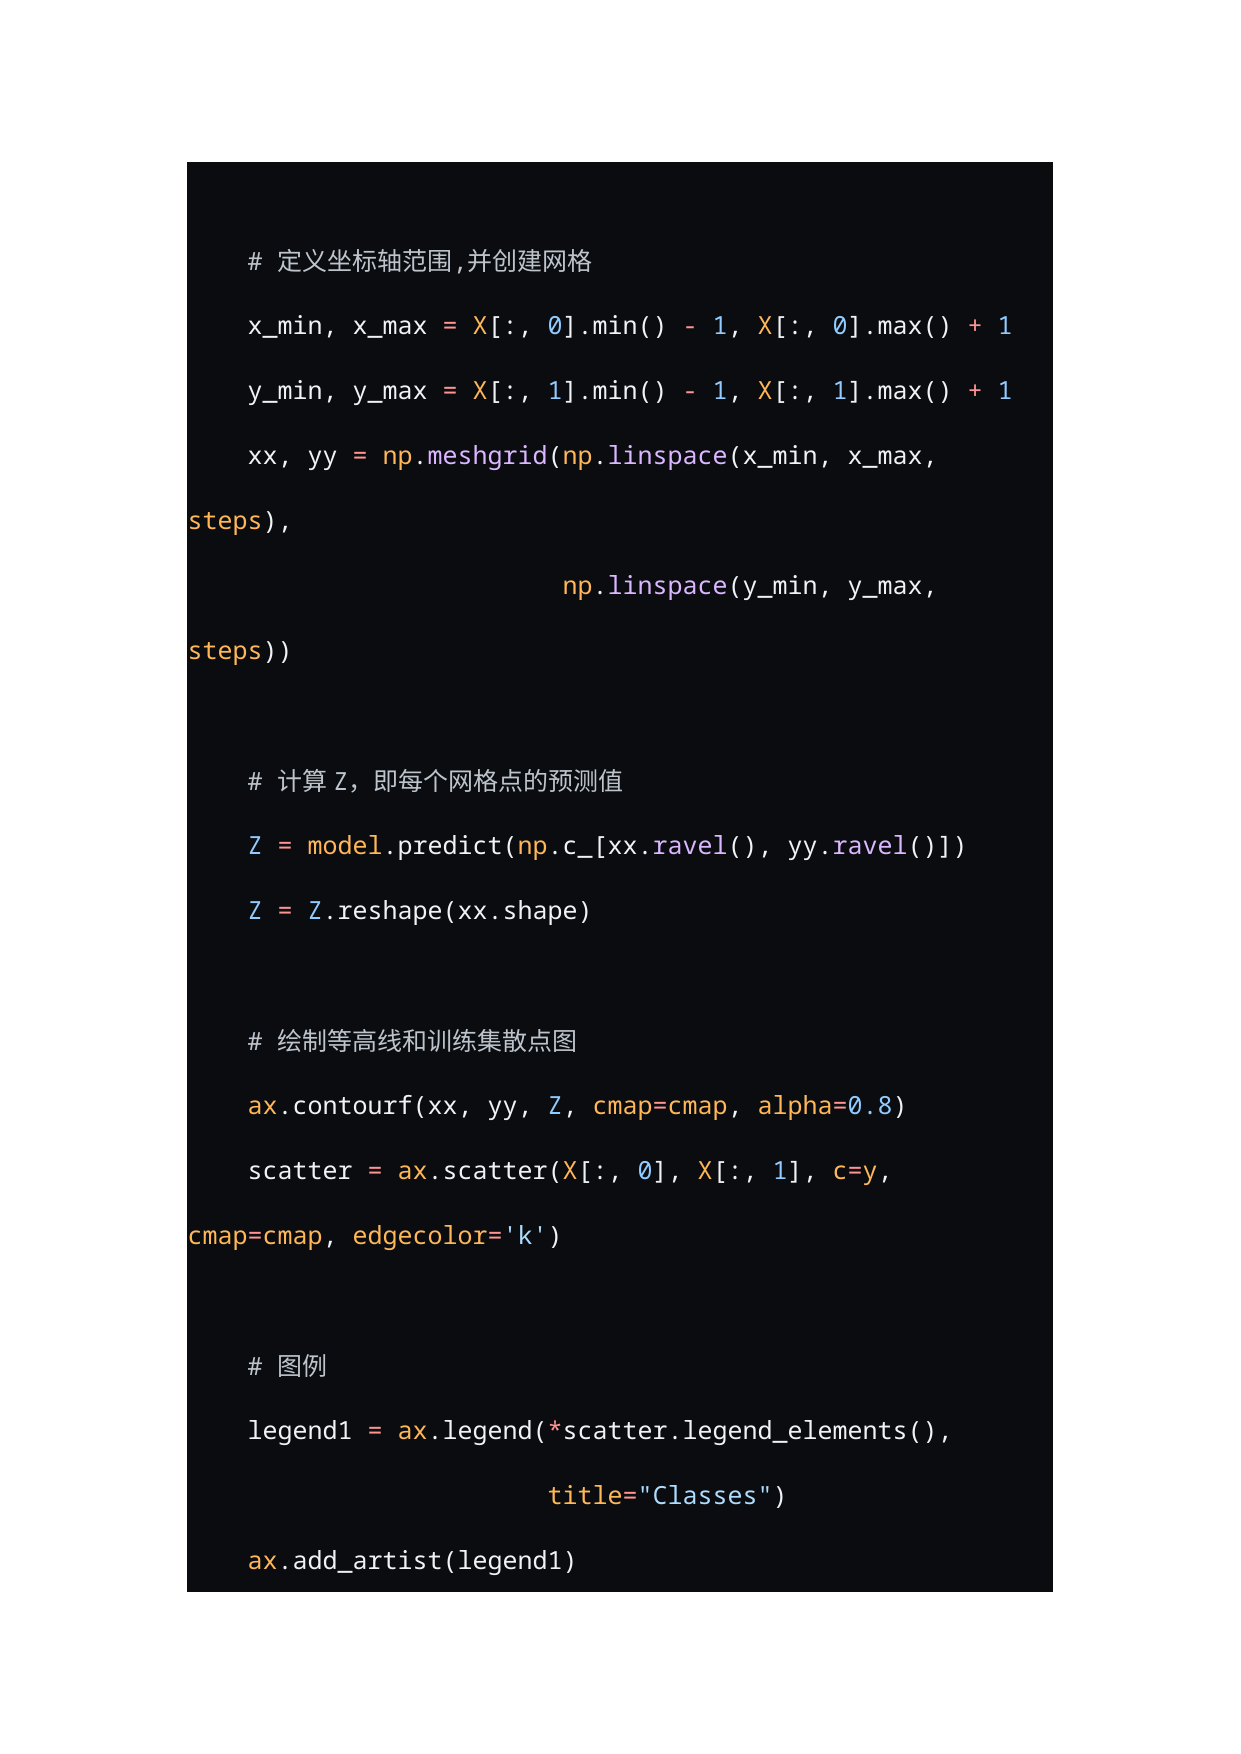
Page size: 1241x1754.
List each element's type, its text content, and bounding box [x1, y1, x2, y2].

text # 计算 Z，即每个网格点的预测值 [187, 747, 1053, 812]
text title="Classes") [187, 1462, 1053, 1527]
text # 定义坐标轴范围,并创建网格 [187, 227, 1053, 292]
text x_min, x_max = X[:, 0].min() - 1, X[:, 0].max() + 1 [187, 292, 1053, 357]
text ax.contourf(xx, yy, Z, cmap=cmap, alpha=0.8) [187, 1072, 1053, 1137]
text xx, yy = np.meshgrid(np.linspace(x_min, x_max, steps), [187, 422, 1053, 552]
text # 绘制等高线和训练集散点图 [187, 1007, 1053, 1072]
text np.linspace(y_min, y_max, steps)) [187, 552, 1053, 682]
text Z = model.predict(np.c_[xx.ravel(), yy.ravel()]) [187, 812, 1053, 877]
text # 图例 [187, 1332, 1053, 1397]
text scatter = ax.scatter(X[:, 0], X[:, 1], c=y, cmap=cmap, edgecolor='k') [187, 1137, 1053, 1267]
text legend1 = ax.legend(*scatter.legend_elements(), [187, 1397, 1053, 1462]
text ax.add_artist(legend1) [187, 1527, 1053, 1592]
text Z = Z.reshape(xx.shape) [187, 877, 1053, 942]
text y_min, y_max = X[:, 1].min() - 1, X[:, 1].max() + 1 [187, 357, 1053, 422]
